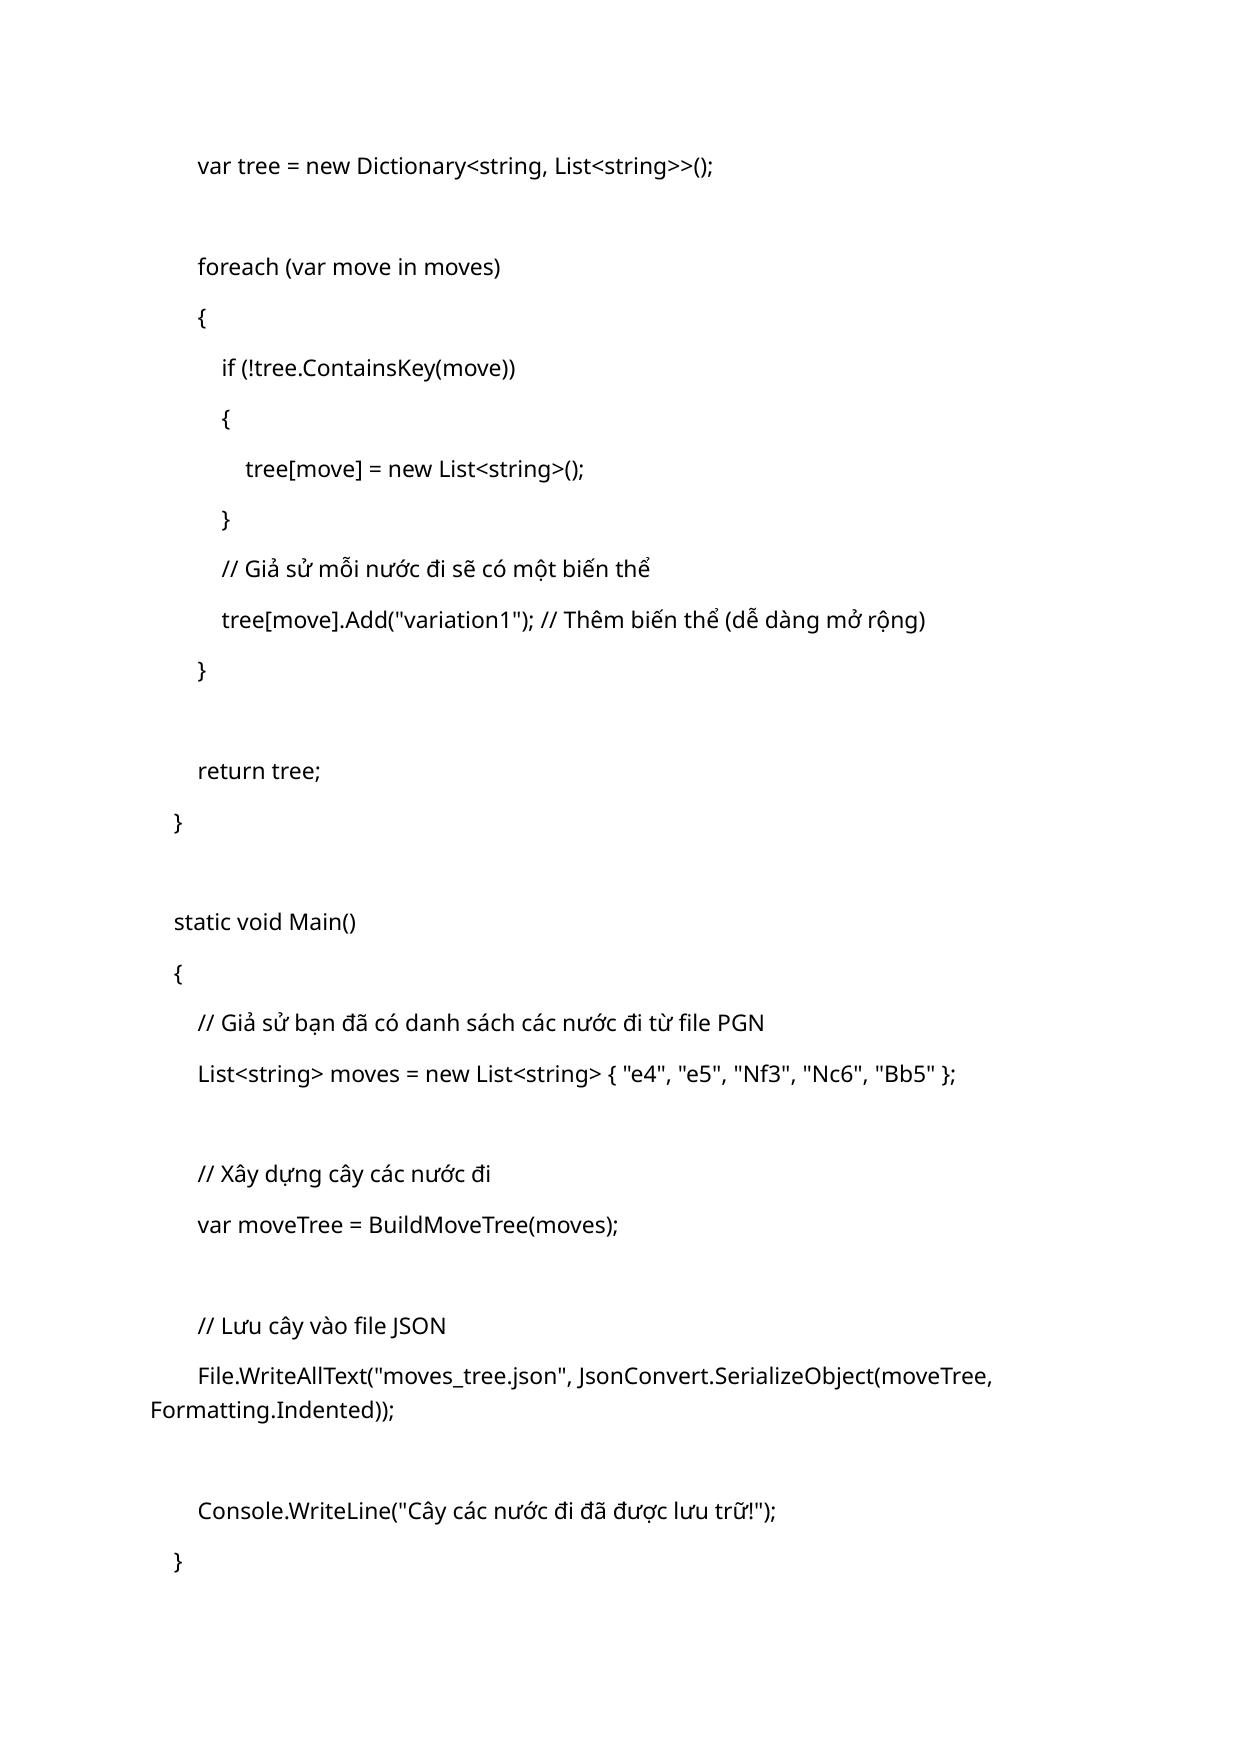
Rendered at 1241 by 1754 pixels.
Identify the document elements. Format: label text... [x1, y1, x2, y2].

text } [150, 1545, 1090, 1576]
text static void Main() [150, 906, 1090, 937]
text { [150, 301, 1090, 332]
text return tree; [150, 755, 1090, 786]
text tree[move] = new List<string>(); [150, 452, 1090, 484]
text Console.WriteLine("Cây các nước đi đã được lưu trữ!"); [150, 1494, 1090, 1526]
text // Lưu cây vào file JSON [150, 1309, 1090, 1341]
text tree[move].Add("variation1"); // Thêm biến thể (dễ dàng mở rộng) [150, 604, 1090, 635]
text var tree = new Dictionary<string, List<string>>(); [150, 150, 1090, 181]
text { [150, 402, 1090, 433]
text // Xây dựng cây các nước đi [150, 1158, 1090, 1189]
text // Giả sử bạn đã có danh sách các nước đi từ file PGN [150, 1007, 1090, 1038]
text } [150, 503, 1090, 534]
text } [150, 654, 1090, 685]
text File.WriteAllText("moves_tree.json", JsonConvert.SerializeObject(moveTree, Formatting.Indented)); [150, 1360, 1090, 1425]
text if (!tree.ContainsKey(move)) [150, 352, 1090, 383]
text // Giả sử mỗi nước đi sẽ có một biến thể [150, 553, 1090, 584]
text foreach (var move in moves) [150, 251, 1090, 282]
text } [150, 805, 1090, 837]
text var moveTree = BuildMoveTree(moves); [150, 1209, 1090, 1240]
text List<string> moves = new List<string> { "e4", "e5", "Nf3", "Nc6", "Bb5" }; [150, 1057, 1090, 1089]
text { [150, 957, 1090, 988]
